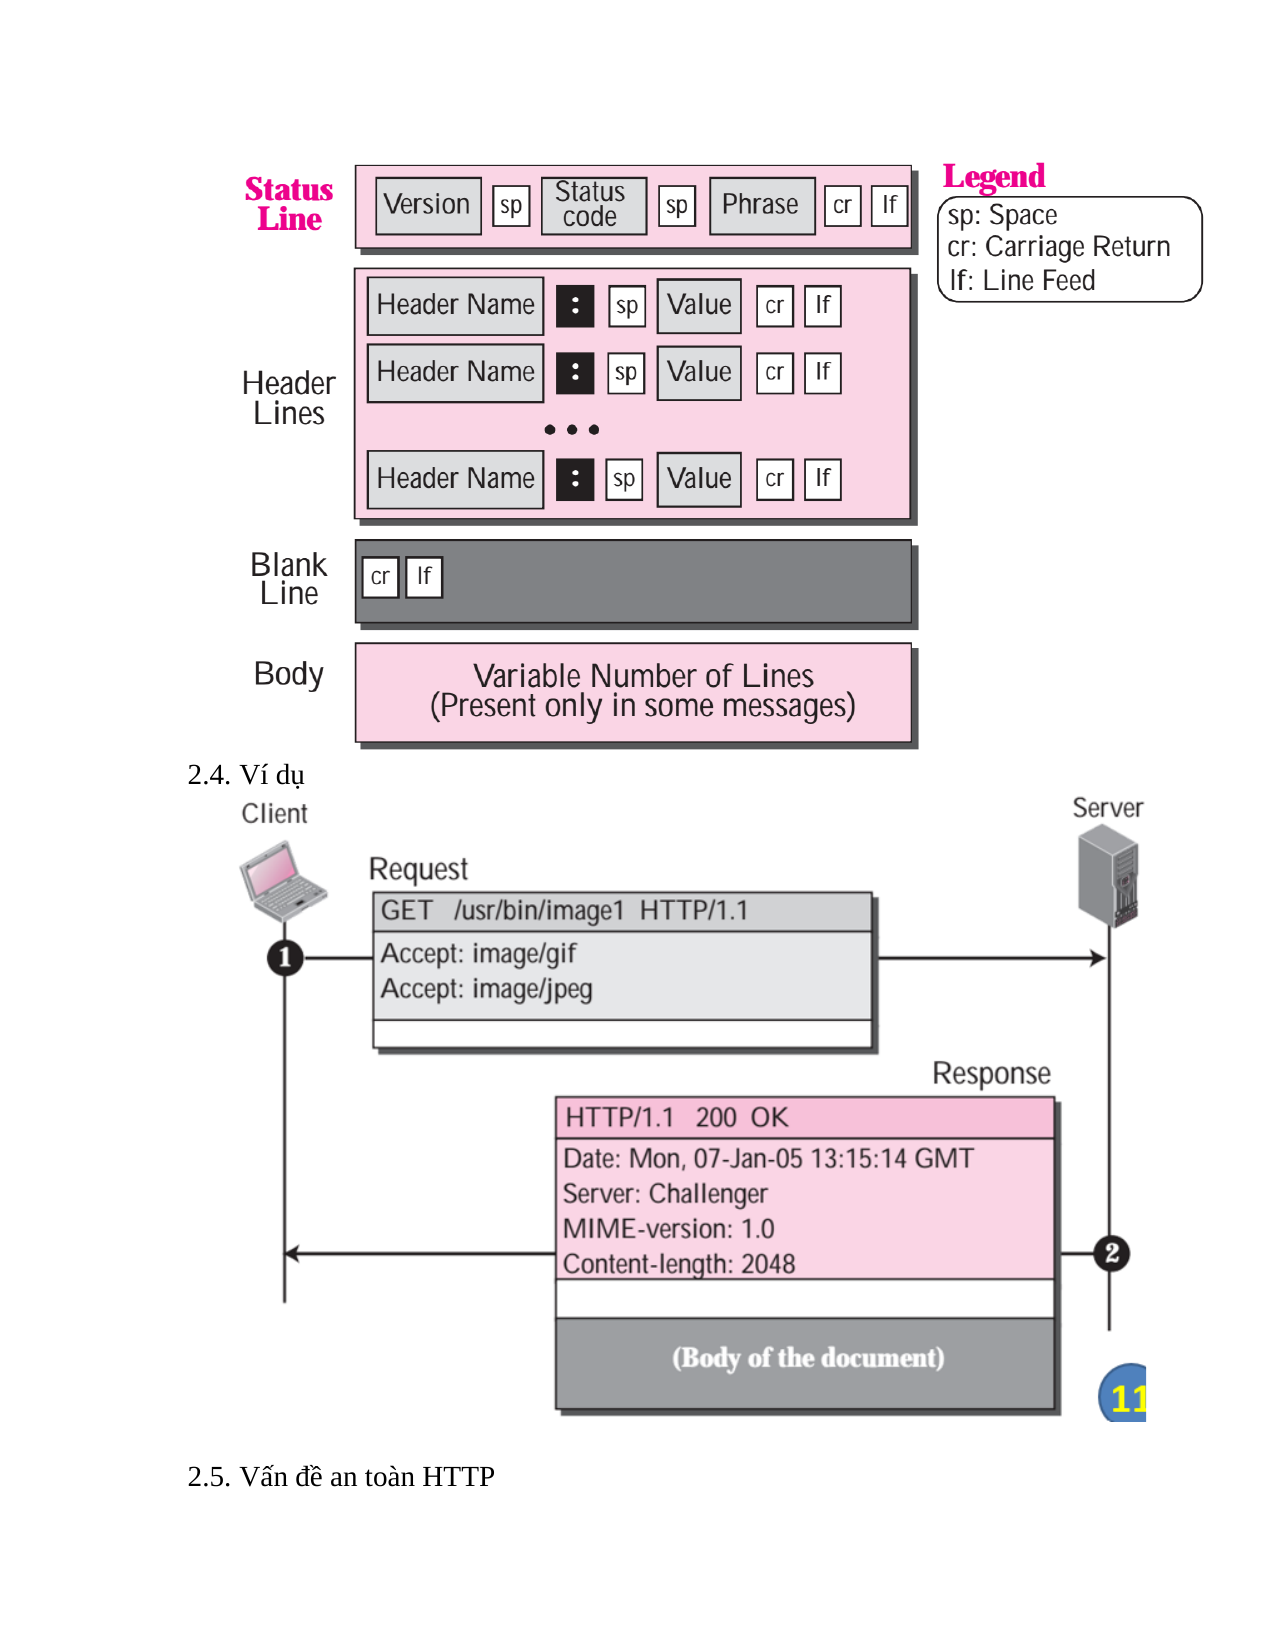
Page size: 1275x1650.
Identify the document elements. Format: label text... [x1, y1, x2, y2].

picture [232, 150, 1208, 756]
picture [232, 793, 1147, 1422]
list Ví dụ [187, 757, 1125, 791]
list Vấn đề an toàn HTTP [187, 1459, 1125, 1493]
